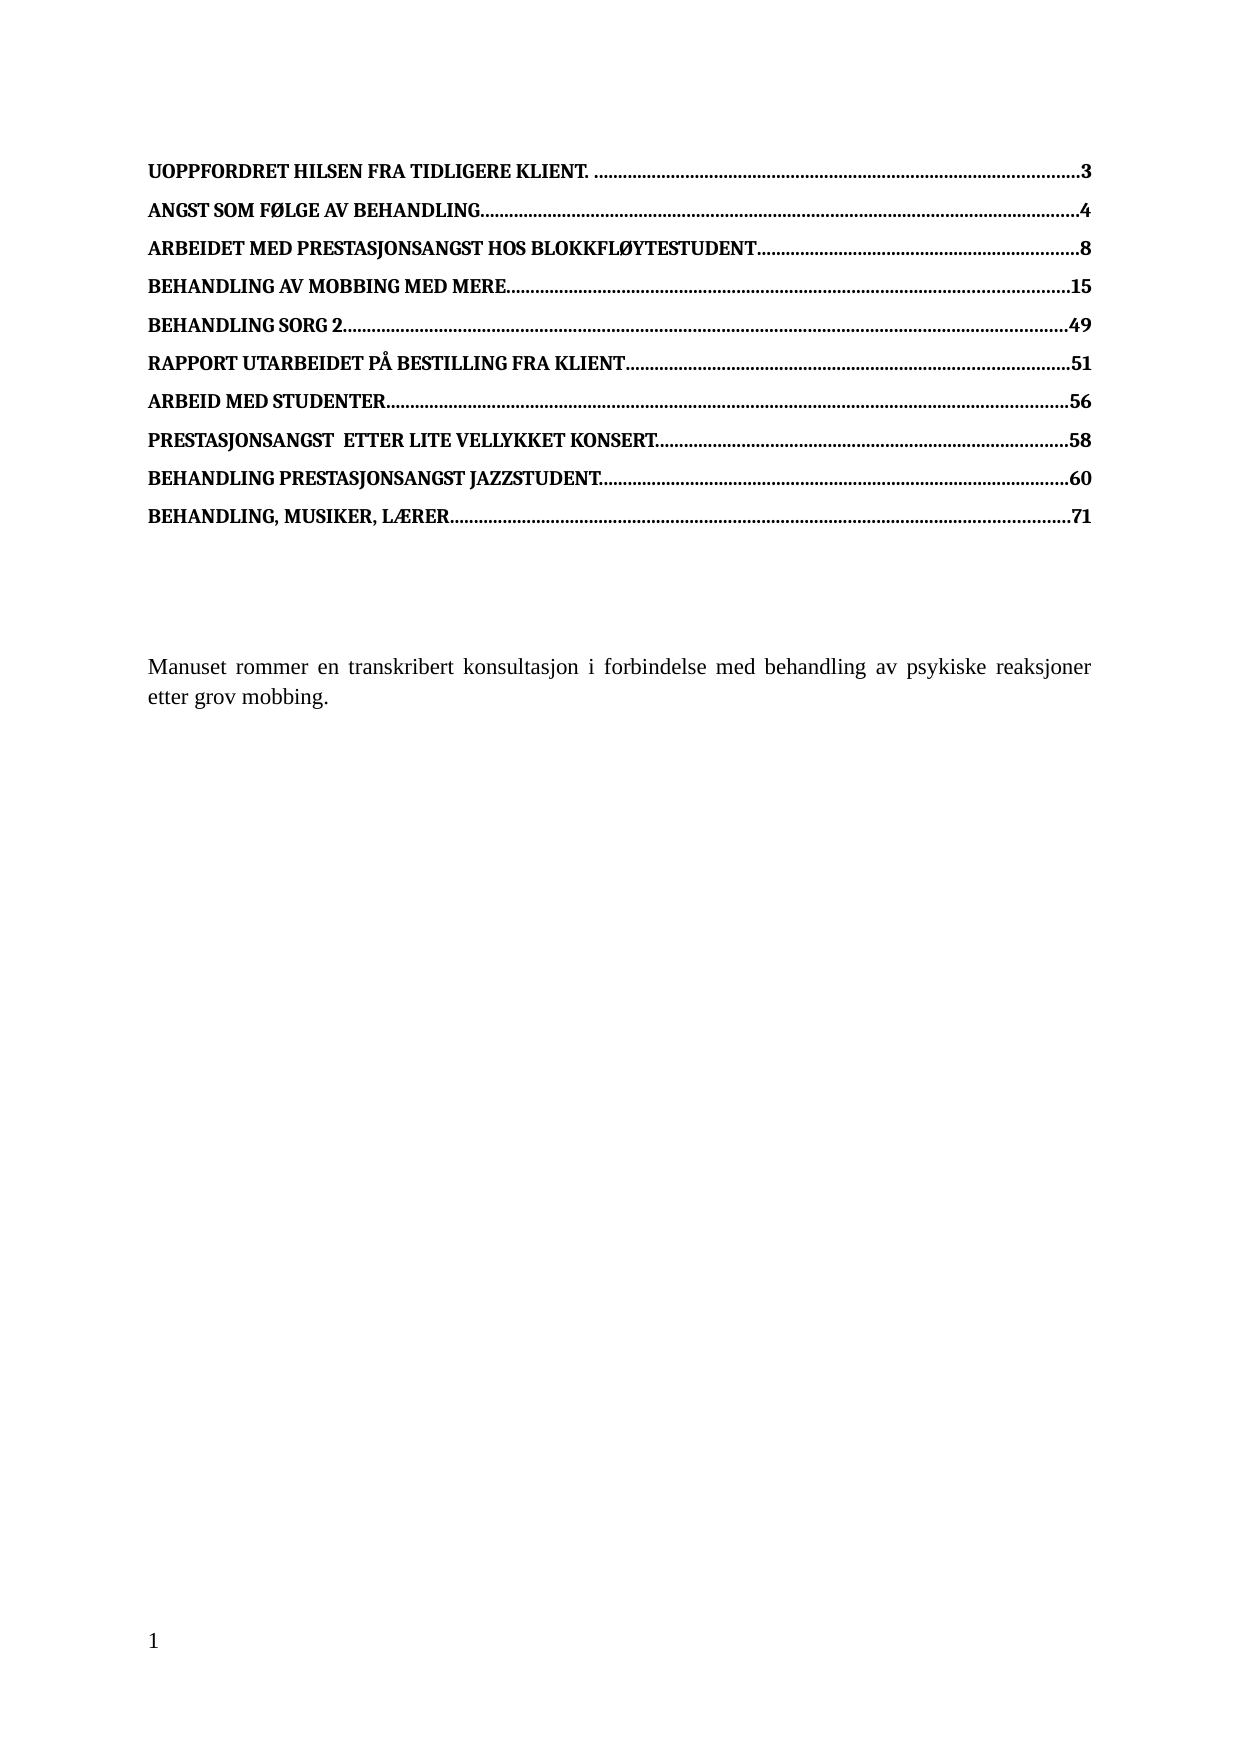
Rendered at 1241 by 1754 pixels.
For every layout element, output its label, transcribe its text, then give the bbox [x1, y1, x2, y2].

text Behandling prestasjonsangst Jazzstudent. 60 [148, 467, 1093, 491]
text Rapport utarbeidet på bestilling fra klient 51 [148, 352, 1093, 376]
text Behandling av mobbing med mere. 15 [148, 275, 1093, 299]
text Arbeid med studenter 56 [148, 390, 1093, 414]
text Angst som følge av behandling 4 [148, 198, 1093, 222]
text Prestasjonsangst etter lite vellykket konsert. 58 [148, 428, 1093, 452]
text Uoppfordret hilsen fra tidligere klient. . 3 [148, 160, 1093, 184]
text Manuset rommer en transkribert konsultasjon i forbindelse med behandling av psykiske reaksjoner etter grov mobbing. [148, 653, 1093, 709]
text Behandling, musiker, lærer 71 [148, 505, 1093, 529]
text Behandling Sorg 2 49 [148, 313, 1093, 337]
text Arbeidet med prestasjonsangst hos blokkfløytestudent 8 [148, 237, 1093, 261]
